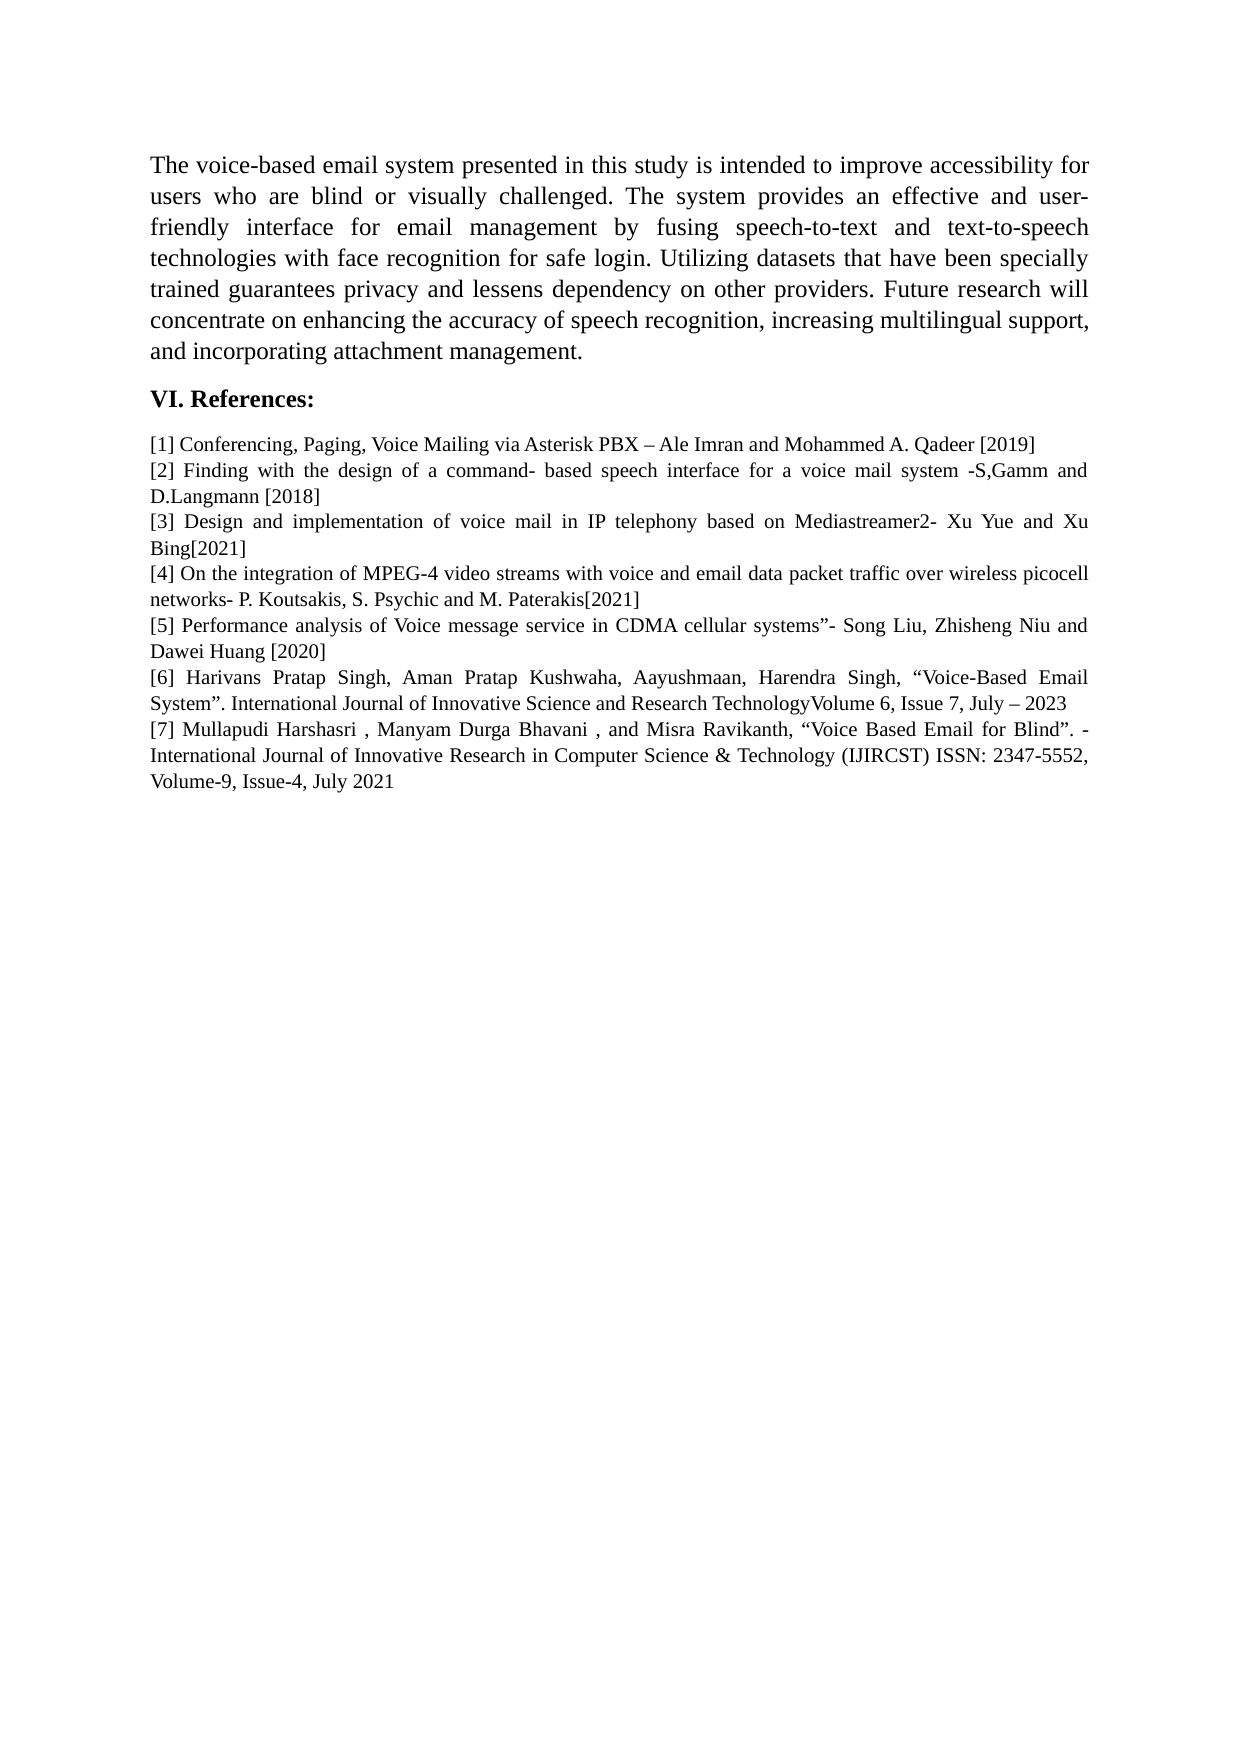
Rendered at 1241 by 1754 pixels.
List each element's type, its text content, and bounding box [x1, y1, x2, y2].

text [1] Conferencing, Paging, Voice Mailing via Asterisk PBX – Ale Imran and Mohammed A. Qadeer [2019] [150, 432, 1090, 456]
text [5] Performance analysis of Voice message service in CDMA cellular systems”- Song Liu, Zhisheng Niu and Dawei Huang [2020] [150, 613, 1090, 663]
text [7] Mullapudi Harshasri , Manyam Durga Bhavani , and Misra Ravikanth, “Voice Based Email for Blind”. - International Journal of Innovative Research in Computer Science & Technology (IJIRCST) ISSN: 2347-5552, Volume-9, Issue-4, July 2021 [150, 717, 1090, 793]
text VI. References: [150, 384, 1090, 413]
text [6] Harivans Pratap Singh, Aman Pratap Kushwaha, Aayushmaan, Harendra Singh, “Voice-Based Email System”. International Journal of Innovative Science and Research TechnologyVolume 6, Issue 7, July – 2023 [150, 665, 1090, 715]
text [2] Finding with the design of a command- based speech interface for a voice mail system -S,Gamm and D.Langmann [2018] [150, 458, 1090, 508]
text [3] Design and implementation of voice mail in IP telephony based on Mediastreamer2- Xu Yue and Xu Bing[2021] [150, 509, 1090, 559]
text [4] On the integration of MPEG-4 video streams with voice and email data packet traffic over wireless picocell networks- P. Koutsakis, S. Psychic and M. Paterakis[2021] [150, 561, 1090, 611]
text The voice-based email system presented in this study is intended to improve accessibility for users who are blind or visually challenged. The system provides an effective and user-friendly interface for email management by fusing speech-to-text and text-to-speech technologies with face recognition for safe login. Utilizing datasets that have been specially trained guarantees privacy and lessens dependency on other providers. Future research will concentrate on enhancing the accuracy of speech recognition, increasing multilingual support, and incorporating attachment management. [150, 150, 1090, 365]
